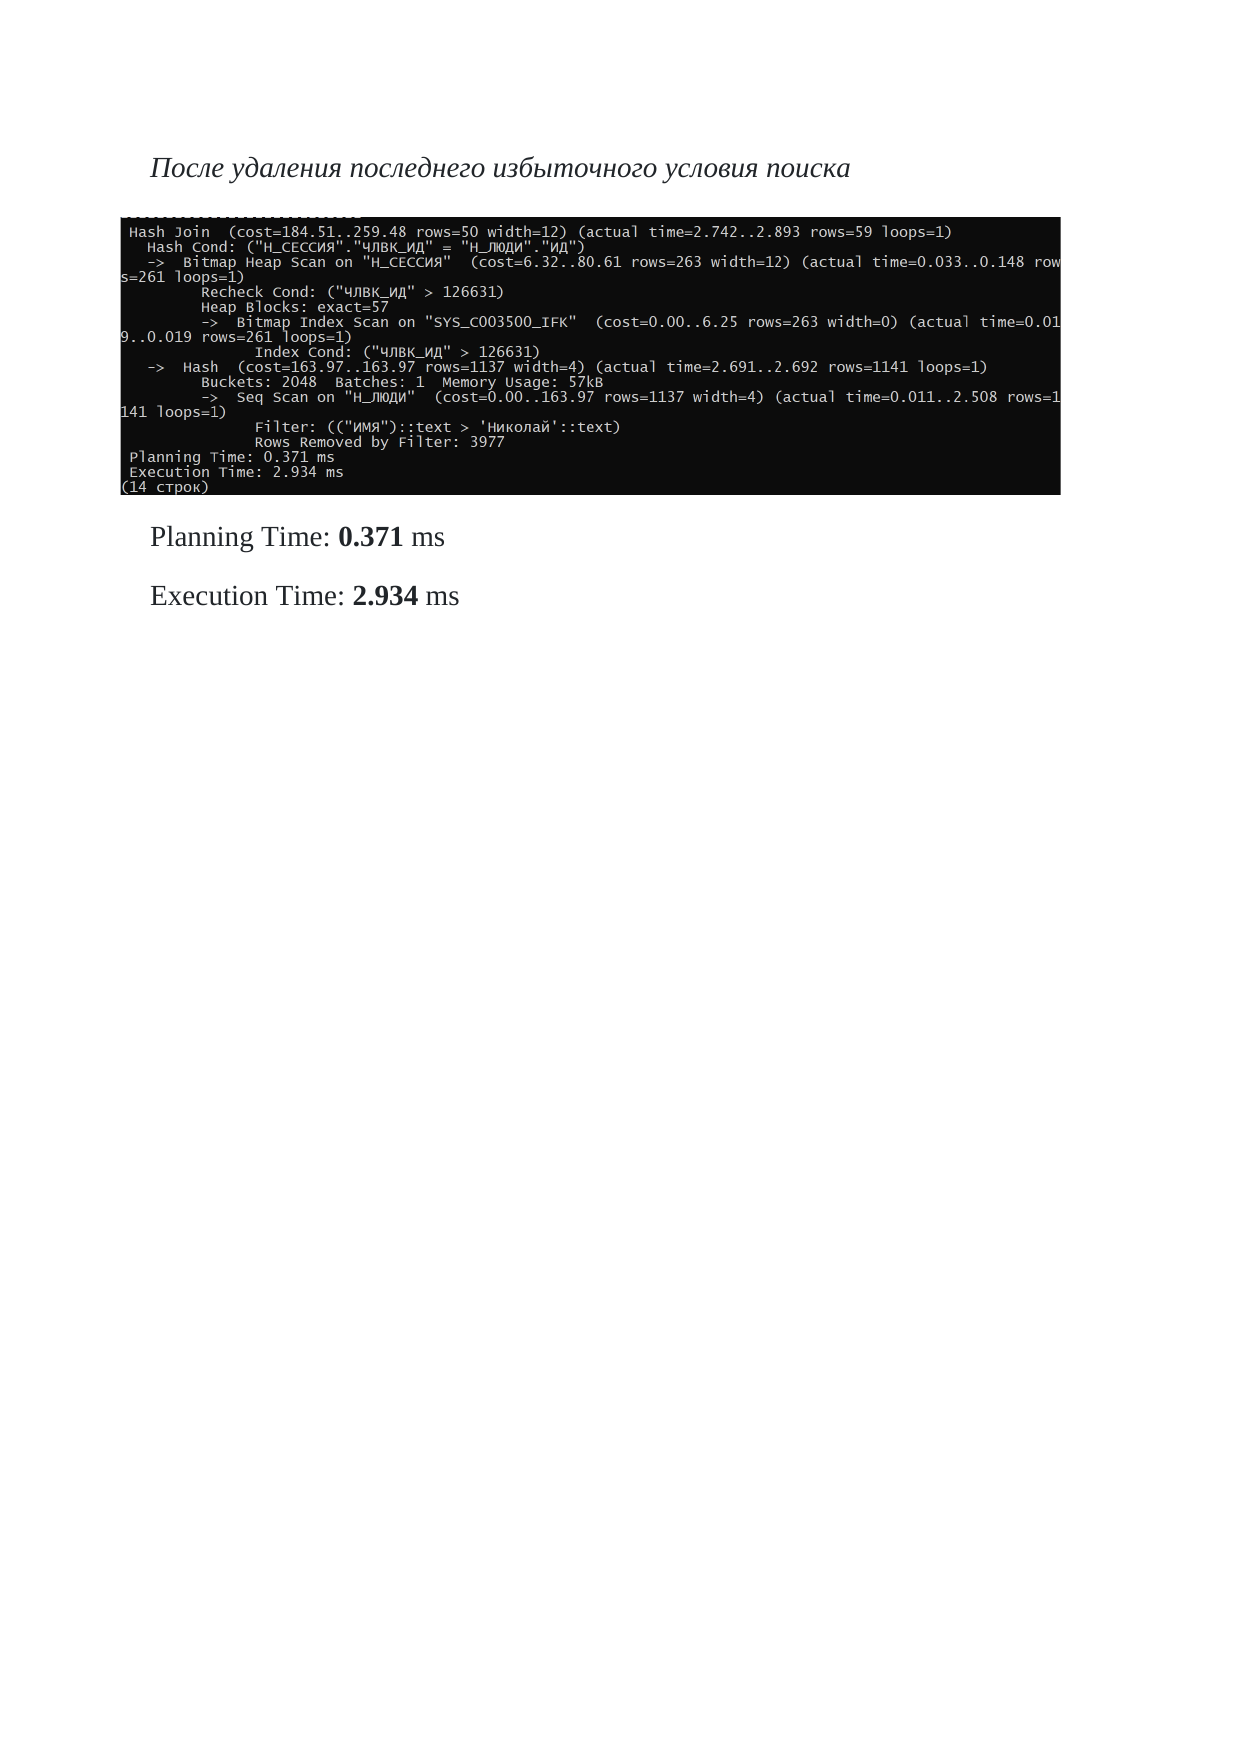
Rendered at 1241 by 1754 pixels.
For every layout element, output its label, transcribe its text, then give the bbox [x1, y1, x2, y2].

text Execution Time: 2.934 ms [121, 578, 1153, 611]
text Planning Time: 0.371 ms [121, 519, 1153, 553]
picture [120, 217, 1061, 495]
